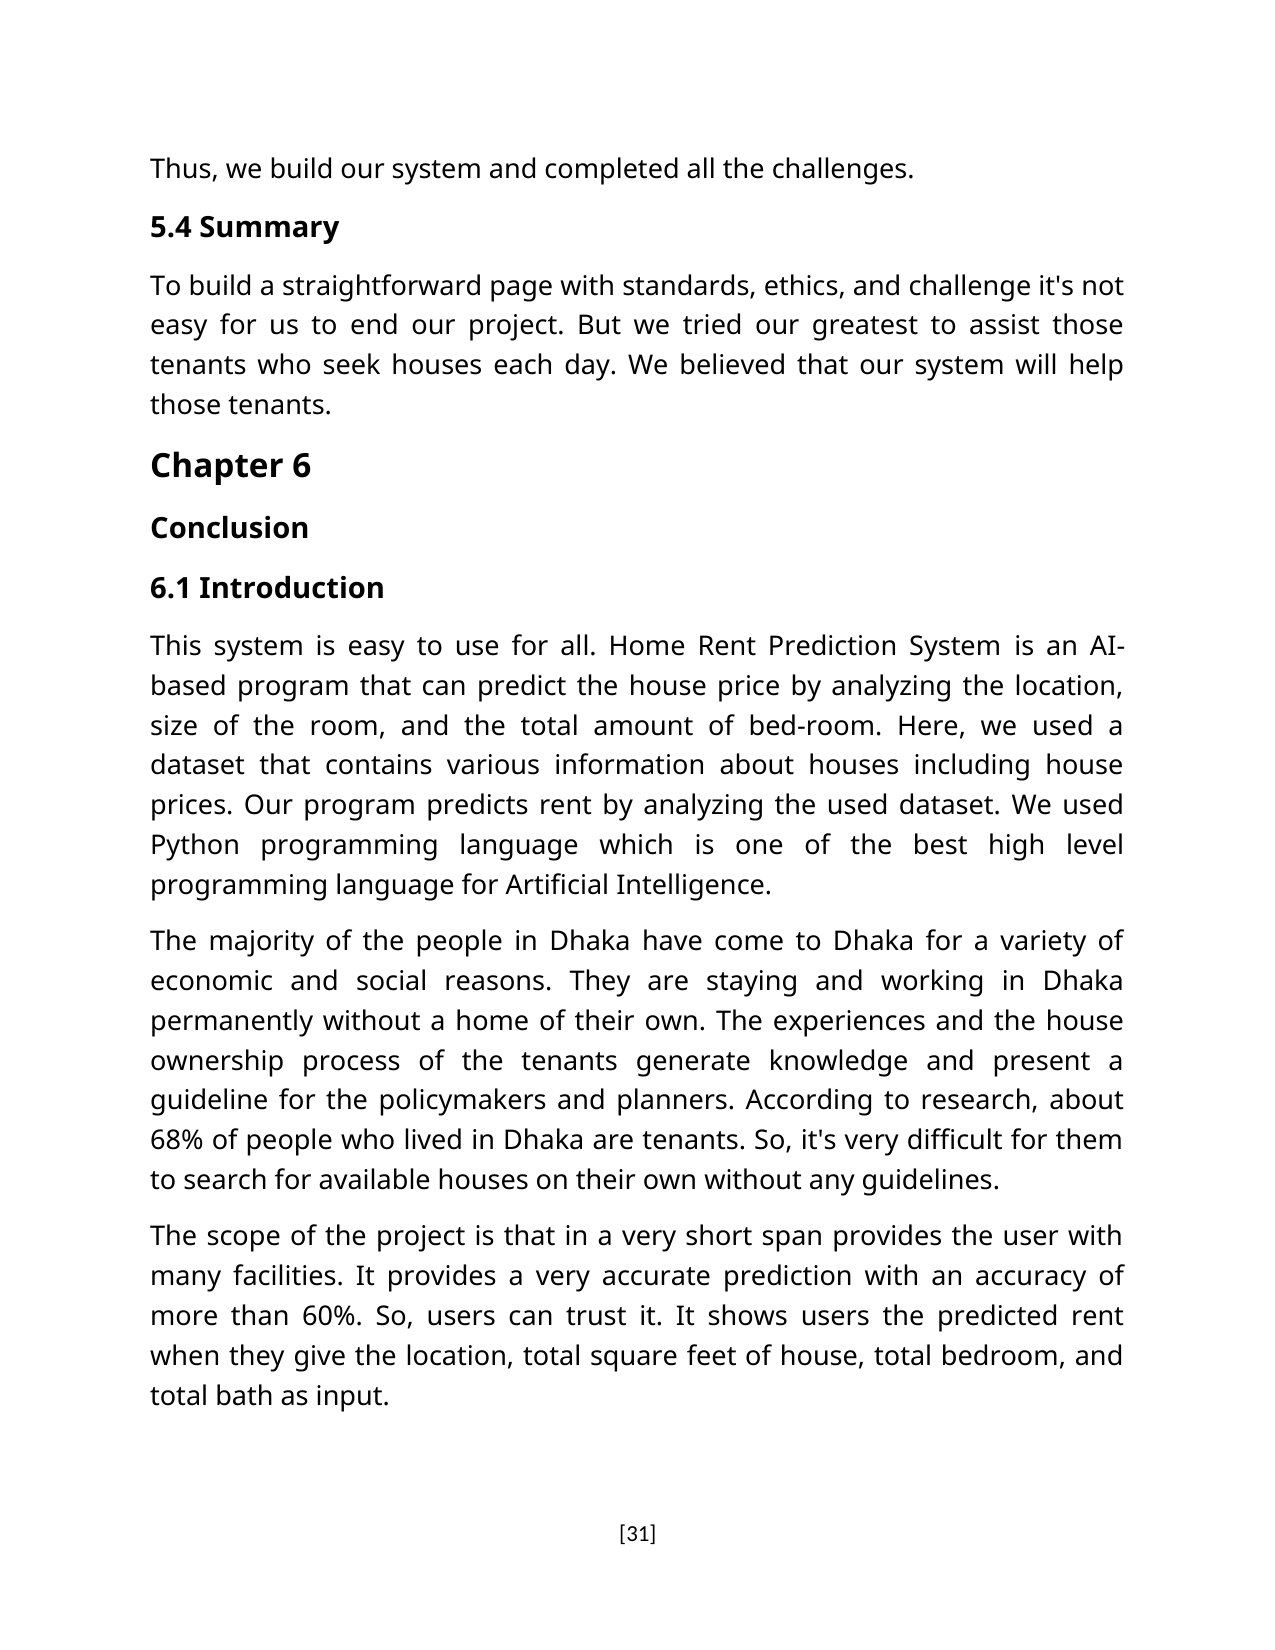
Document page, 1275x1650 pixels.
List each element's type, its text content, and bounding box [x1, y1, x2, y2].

text To build a straightforward page with standards, ethics, and challenge it's not easy for us to end our project. But we tried our greatest to assist those tenants who seek houses each day. We believed that our system will help those tenants. [150, 266, 1125, 422]
text 5.4 Summary [150, 206, 1125, 246]
text The majority of the people in Dhaka have come to Dhaka for a variety of economic and social reasons. They are staying and working in Dhaka permanently without a home of their own. The experiences and the house ownership process of the tenants generate knowledge and present a guideline for the policymakers and planners. According to research, about 68% of people who lived in Dhaka are tenants. So, it's very difficult for them to search for available houses on their own without any guidelines. [150, 922, 1125, 1197]
text Chapter 6 [150, 442, 1125, 487]
text The scope of the project is that in a very short span provides the user with many facilities. It provides a very accurate prediction with an accuracy of more than 60%. So, users can trust it. It shows users the predicted rent when they give the location, total square feet of house, total bedroom, and total bath as input. [150, 1217, 1125, 1413]
text This system is easy to use for all. Home Rent Prediction System is an AI-based program that can predict the house price by analyzing the location, size of the room, and the total amount of bed-room. Here, we used a dataset that contains various information about houses including house prices. Our program predicts rent by analyzing the used dataset. We used Python programming language which is one of the best high level programming language for Artificial Intelligence. [150, 626, 1125, 902]
text Conclusion [150, 507, 1125, 547]
text 6.1 Introduction [150, 567, 1125, 607]
text Thus, we build our system and completed all the challenges. [150, 150, 1125, 187]
